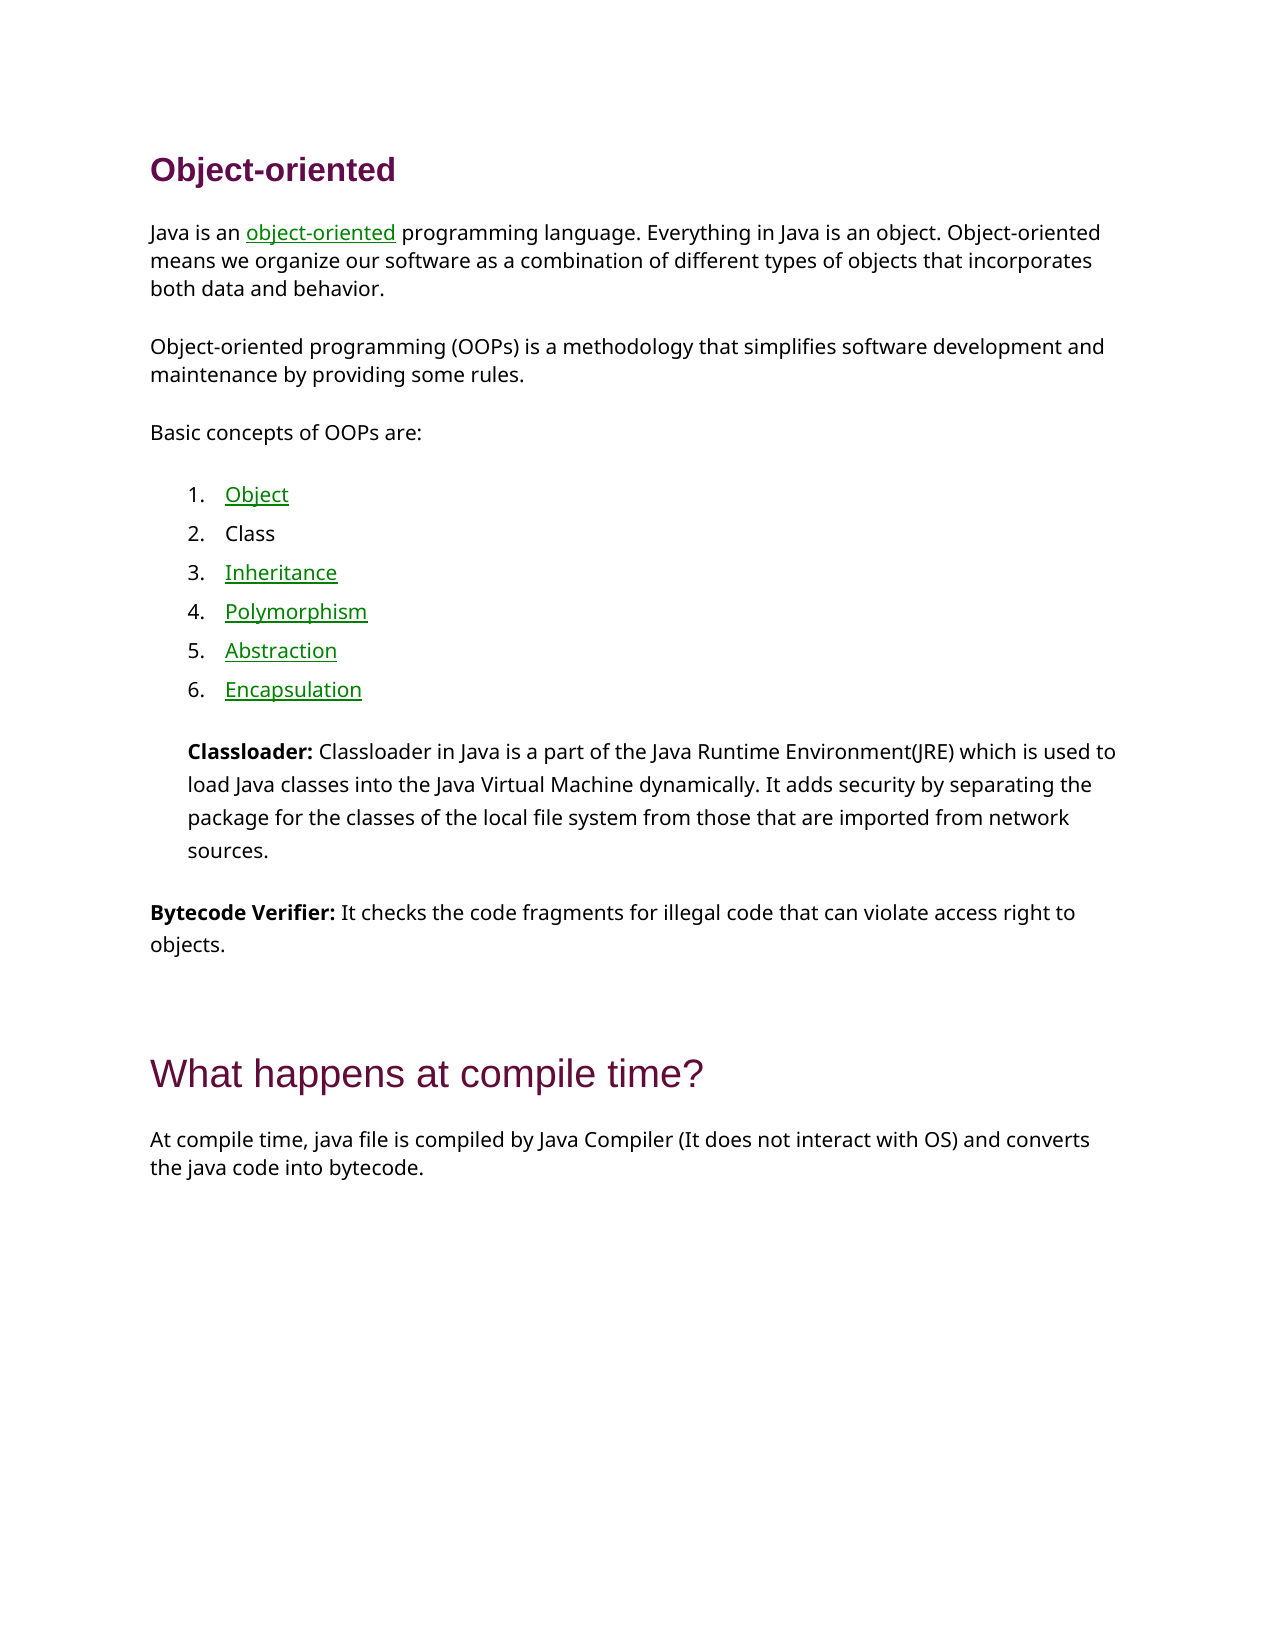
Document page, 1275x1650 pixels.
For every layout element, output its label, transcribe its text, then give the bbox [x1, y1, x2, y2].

text Bytecode Verifier: It checks the code fragments for illegal code that can violate access right to objects. [150, 893, 1125, 959]
list Polymorphism [187, 593, 1125, 626]
text Java is an object-oriented programming language. Everything in Java is an object. Object-oriented means we organize our software as a combination of different types of objects that incorporates both data and behavior. [150, 218, 1125, 303]
text Classloader: Classloader in Java is a part of the Java Runtime Environment(JRE) which is used to load Java classes into the Java Virtual Machine dynamically. It adds security by separating the package for the classes of the local file system from those that are imported from network sources. [187, 733, 1125, 864]
text Basic concepts of OOPs are: [150, 418, 1125, 447]
list Class [187, 515, 1125, 548]
list Encapsulation [187, 671, 1125, 704]
list Object [187, 476, 1125, 508]
text At compile time, java file is compiled by Java Compiler (It does not interact with OS) and converts the java code into bytecode. [150, 1125, 1125, 1182]
subtitle Object-oriented [150, 150, 1125, 188]
subtitle What happens at compile time? [150, 1050, 1125, 1096]
text Object-oriented programming (OOPs) is a methodology that simplifies software development and maintenance by providing some rules. [150, 332, 1125, 389]
list Abstraction [187, 632, 1125, 665]
list Inheritance [187, 554, 1125, 587]
